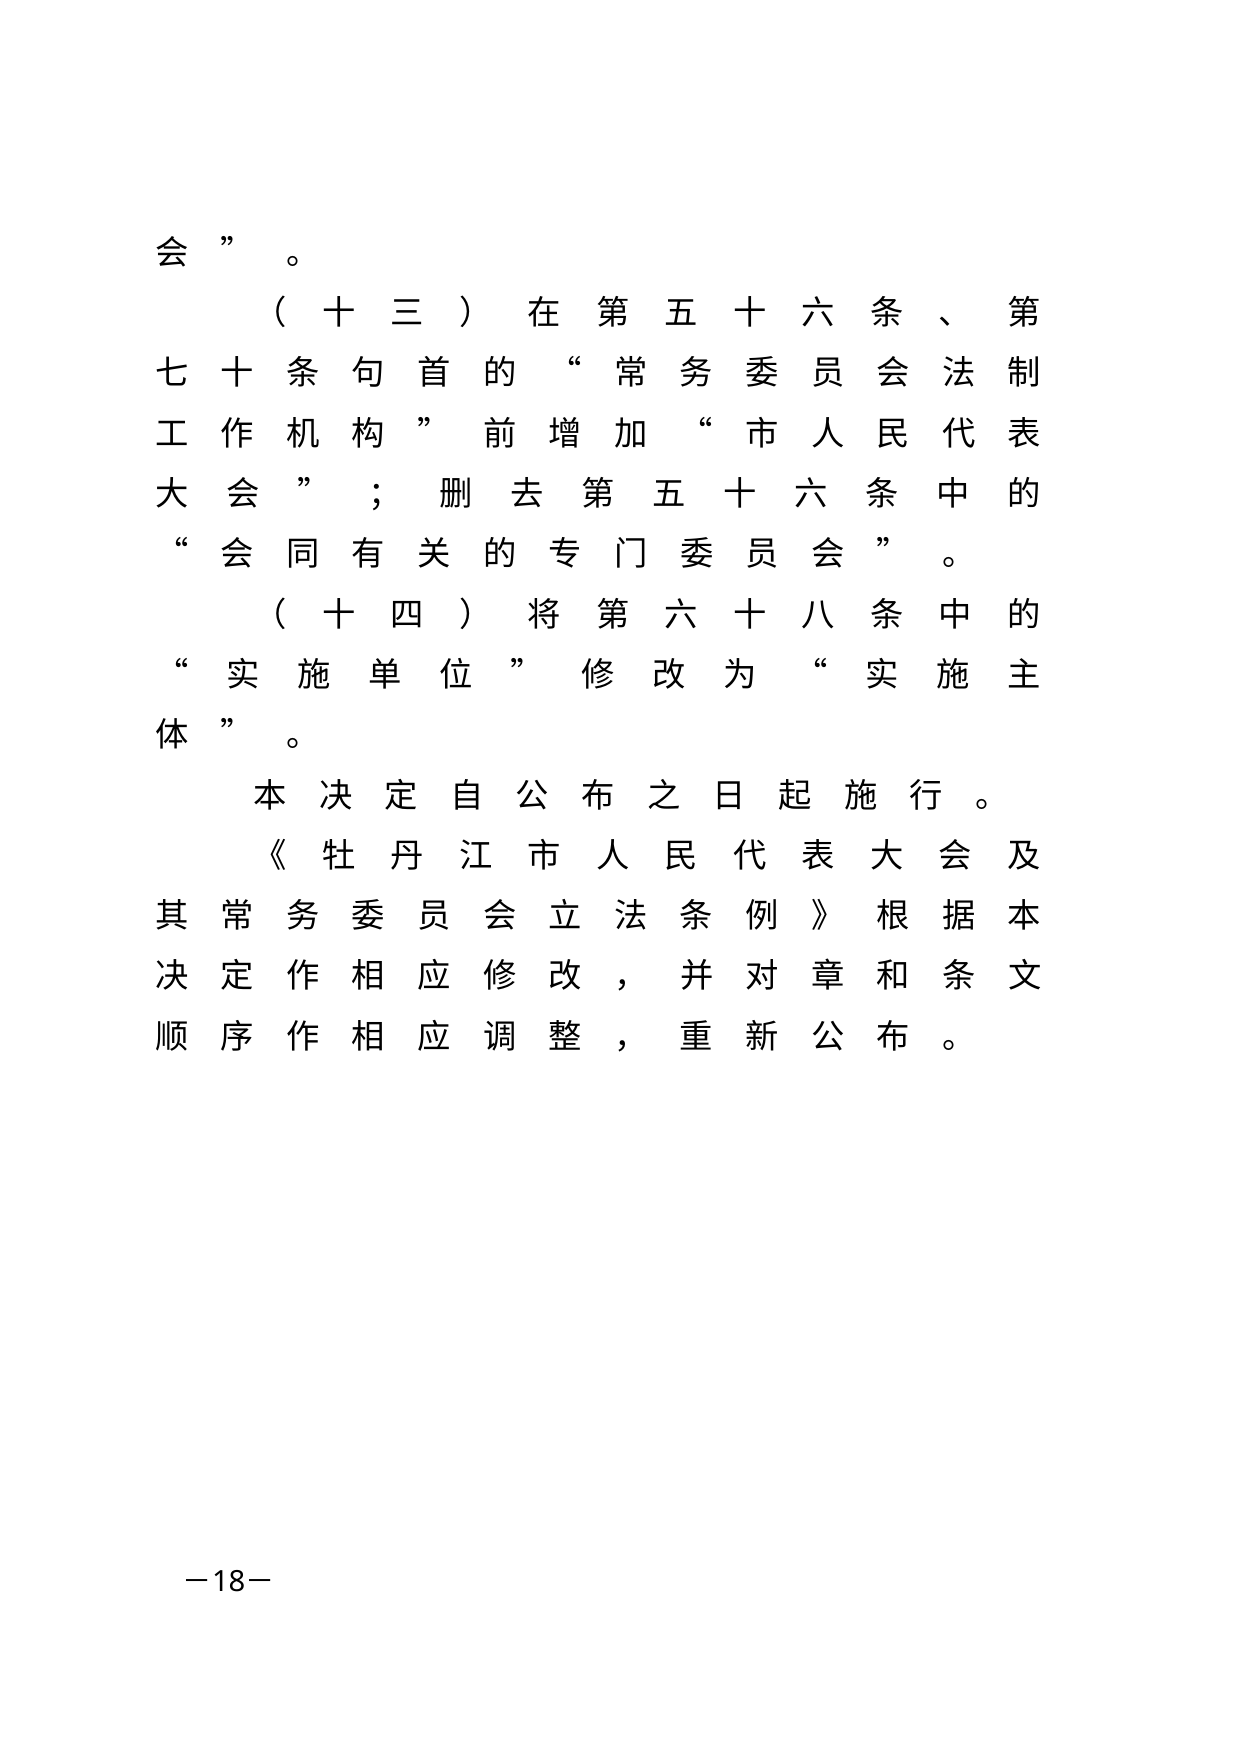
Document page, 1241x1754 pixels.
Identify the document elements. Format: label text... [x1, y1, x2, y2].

list 《牡丹江市人民代表大会及其常务委员会立法条例》根据本决定作相应修改，并对章和条文顺序作相应调整，重新公布。 [155, 823, 1073, 1064]
list （十二）将第五十二条、第五十三条第一款、第五十四条、第五十八条第一款、第六十六条第四款中的“由常务委员会”修改为“由市人民代表大会常务委员会”；在第五十八条第一款、第二款句首和第六十七条第一款、第六十八条中的“常务委员会”前增加“市人民代表大会”。 [155, 219, 1073, 280]
list （十四）将第六十八条中的“实施单位”修改为“实施主体”。 [155, 581, 1073, 762]
list 本决定自公布之日起施行。 [155, 762, 1073, 823]
list （十三）在第五十六条、第七十条句首的“常务委员会法制工作机构”前增加“市人民代表大会”；删去第五十六条中的“会同有关的专门委员会”。 [155, 280, 1073, 581]
